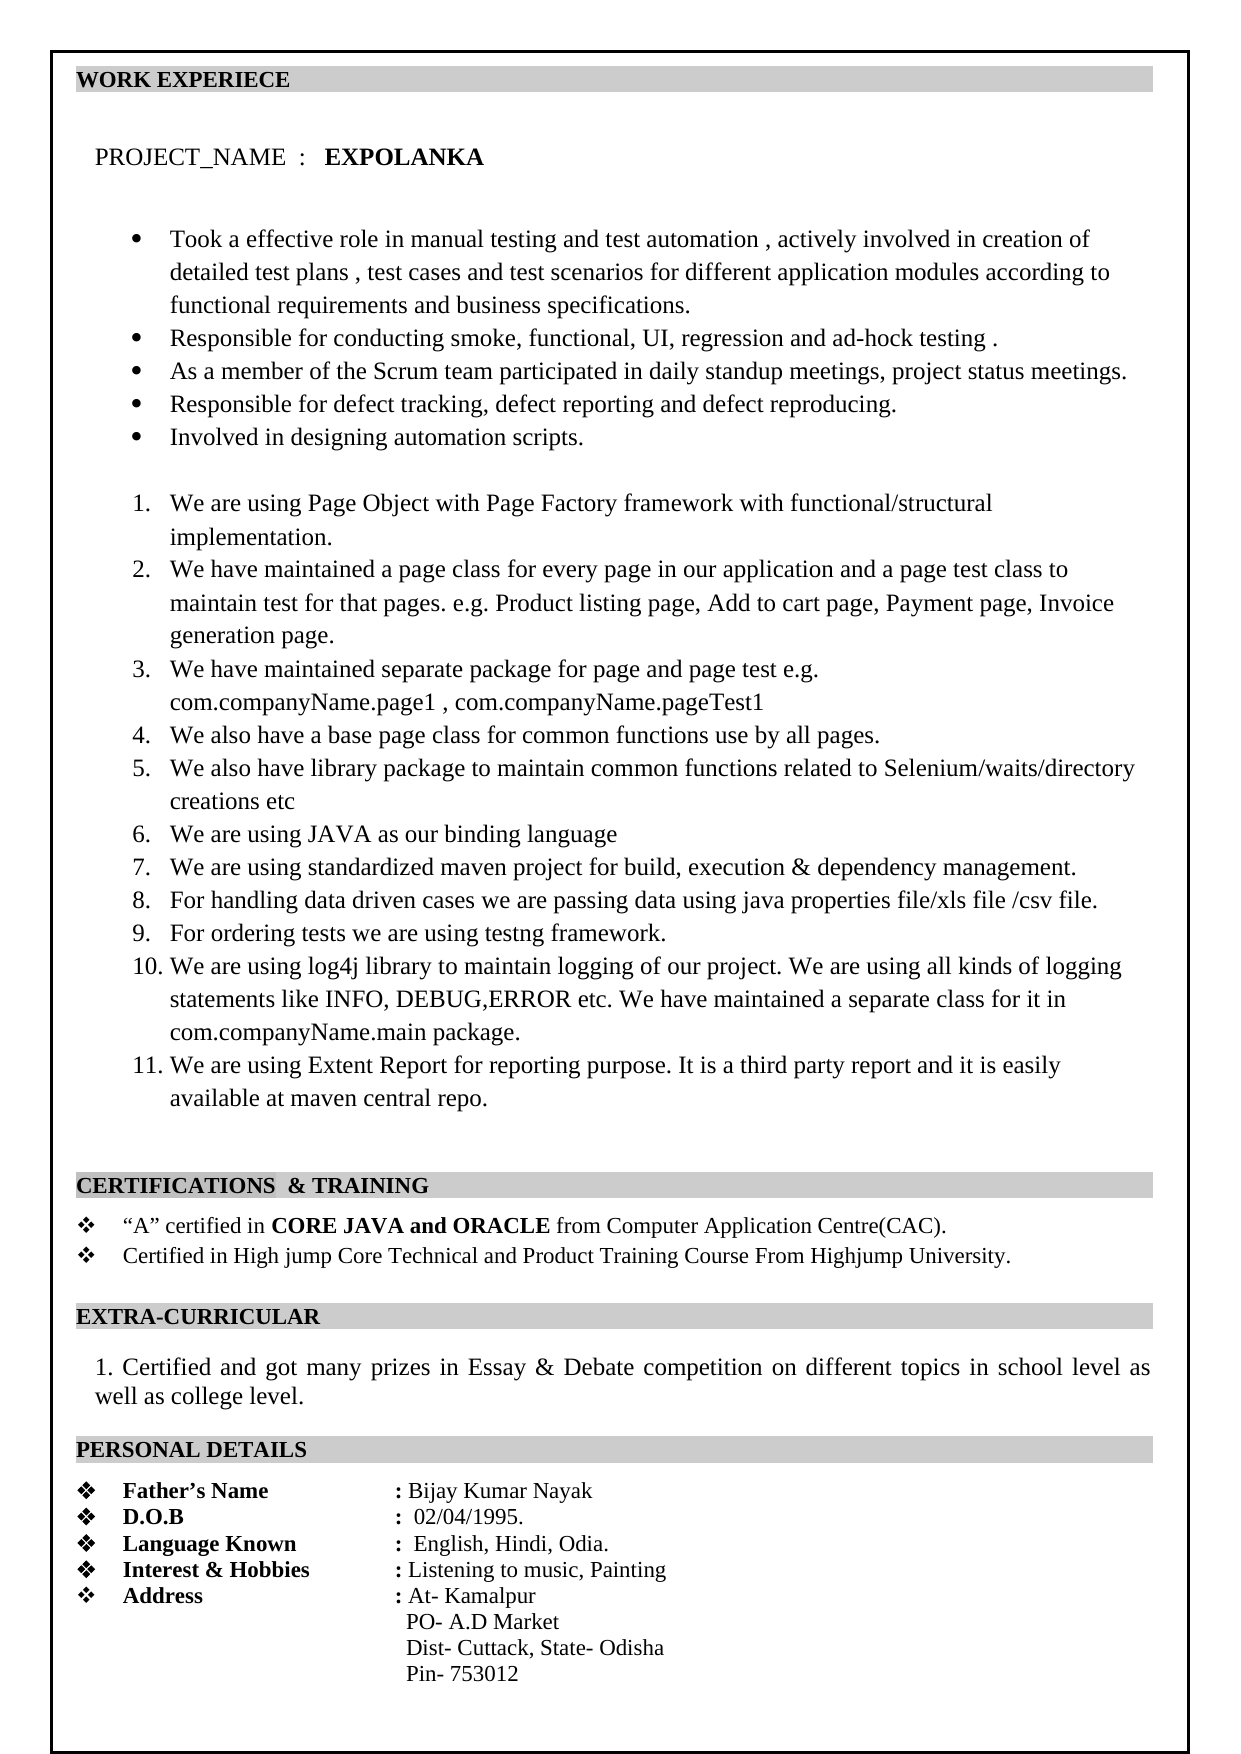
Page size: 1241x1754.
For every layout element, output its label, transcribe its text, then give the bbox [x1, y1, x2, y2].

list For ordering tests we are using testng framework. [132, 918, 1153, 947]
list For handling data driven cases we are passing data using java properties file/xls file /csv file. [132, 885, 1153, 913]
list Address : At- Kamalpur [76, 1582, 1153, 1609]
list Father’s Name : Bijay Kumar Nayak [76, 1477, 1153, 1503]
list We also have a base page class for common functions use by all pages. [132, 720, 1153, 748]
list D.O.B : 02/04/1995. [76, 1503, 1153, 1530]
text 1. Certified and got many prizes in Essay & Debate competition on different topics in school level as well as college level. [94, 1352, 1153, 1410]
text CERTIFICATIONS & TRAINING [276, 1172, 1153, 1198]
list Certified in High jump Core Technical and Product Training Course From Highjump University. [76, 1242, 1153, 1269]
text PERSONAL DETAILS [76, 1436, 1153, 1463]
list Language Known : English, Hindi, Odia. [76, 1530, 1153, 1556]
list We are using Page Object with Page Factory framework with functional/structural implementation. [132, 488, 1153, 550]
list We are using log4j library to maintain logging of our project. We are using all kinds of logging statements like INFO, DEBUG,ERROR etc. We have maintained a separate class for it in com.companyName.main package. [132, 951, 1153, 1046]
list “A” certified in CORE JAVA and ORACLE from Computer Application Centre(CAC). [76, 1212, 1153, 1239]
list Interest & Hobbies : Listening to music, Painting [76, 1556, 1153, 1582]
text PROJECT_NAME : EXPOLANKA [94, 142, 1153, 170]
list We are using JAVA as our binding language [132, 819, 1153, 847]
text EXTRA-CURRICULAR [76, 1303, 1153, 1329]
list We also have library package to maintain common functions related to Selenium/waits/directory creations etc [132, 753, 1153, 814]
list Took a effective role in manual testing and test automation , actively involved in creation of detailed test plans , test cases and test scenarios for different application modules according to functional requirements and business specifications. [132, 224, 1153, 319]
text WORK EXPERIECE [76, 66, 1153, 92]
list We have maintained separate package for page and page test e.g. com.companyName.page1 , com.companyName.pageTest1 [132, 654, 1153, 715]
list We have maintained a page class for every page in our application and a page test class to maintain test for that pages. e.g. Product listing page, Add to cart page, Payment page, Invoice generation page. [132, 554, 1153, 649]
list We are using Extent Report for reporting purpose. It is a third party report and it is easily available at maven central repo. [132, 1050, 1153, 1112]
list Responsible for conducting smoke, functional, UI, regression and ad-hock testing . [132, 323, 1153, 352]
list As a member of the Scrum team participated in daily standup meetings, project status meetings. [132, 356, 1153, 385]
list Involved in designing automation scripts. [132, 422, 1153, 451]
list We are using standardized maven project for build, execution & dependency management. [132, 852, 1153, 881]
list Responsible for defect tracking, defect reporting and defect reproducing. [132, 389, 1153, 418]
